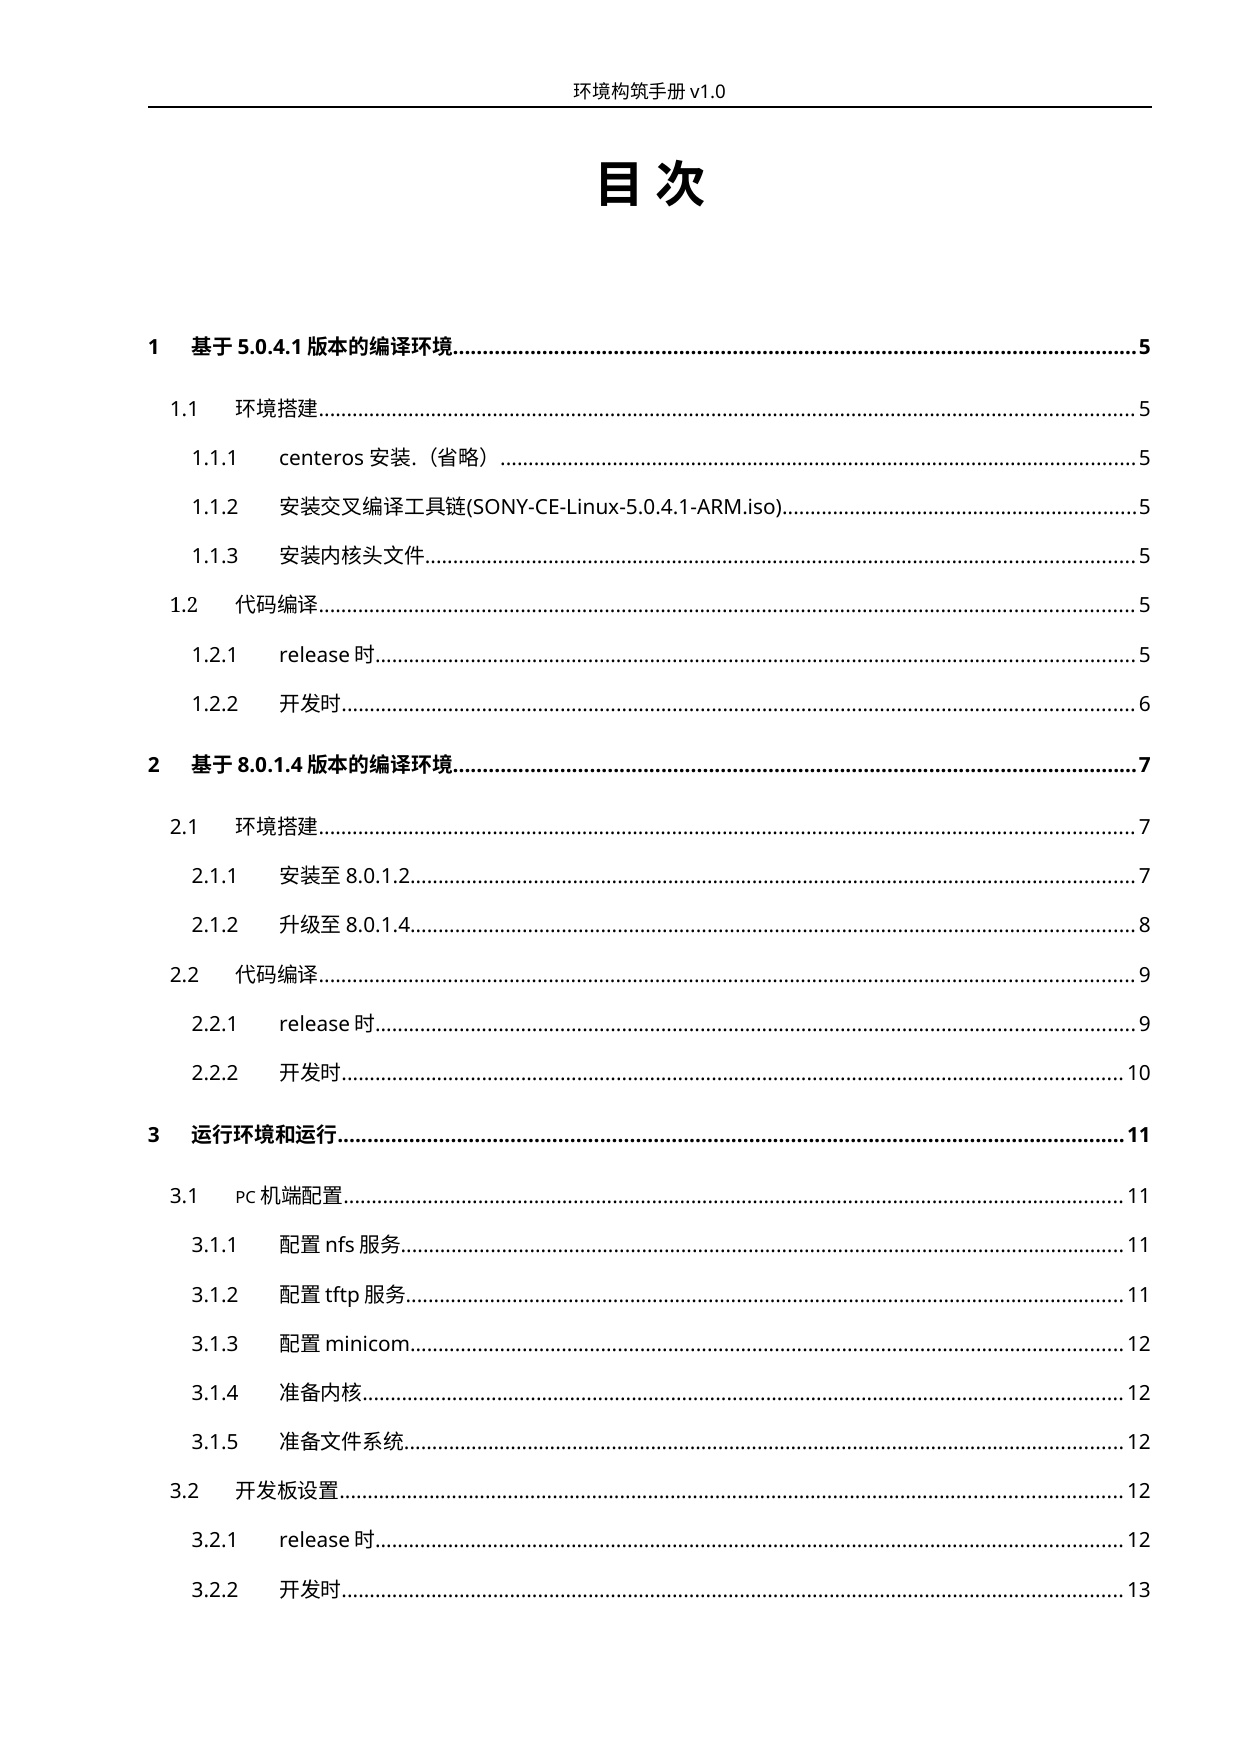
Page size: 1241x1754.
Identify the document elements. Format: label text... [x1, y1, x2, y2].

text 3.1.1 配置nfs服务 11 [191, 1227, 1152, 1261]
text 1.1.2 安装交叉编译工具链(SONY-CE-Linux-5.0.4.1-ARM.iso) 5 [191, 488, 1152, 522]
text 1 基于5.0.4.1版本的编译环境 5 [148, 328, 1152, 362]
text 1.2 代码编译 5 [169, 587, 1152, 621]
text 3.2.1 release时 12 [191, 1522, 1152, 1556]
text 2.2 代码编译 9 [169, 956, 1152, 990]
text 3.1.2 配置tftp服务 11 [191, 1276, 1152, 1310]
text 2.1.1 安装至8.0.1.2 7 [191, 858, 1152, 892]
text 2.2.2 开发时 10 [191, 1054, 1152, 1088]
text 2.1 环境搭建 7 [169, 808, 1152, 842]
text 3.1 pc机端配置 11 [169, 1178, 1152, 1212]
text 1.1.3 安装内核头文件 5 [191, 538, 1152, 572]
text 3.1.4 准备内核 12 [191, 1374, 1152, 1408]
text 3.2 开发板设置 12 [169, 1473, 1152, 1507]
text 2 基于8.0.1.4版本的编译环境 7 [148, 747, 1152, 781]
text 1.2.1 release时 5 [191, 636, 1152, 670]
text 目 次 [148, 130, 1152, 232]
text 3.1.3 配置minicom 12 [191, 1325, 1152, 1359]
text 3.2.2 开发时 13 [191, 1571, 1152, 1605]
text 2.2.1 release时 9 [191, 1005, 1152, 1039]
text 1.1 环境搭建 5 [169, 390, 1152, 424]
text 1.2.2 开发时 6 [191, 685, 1152, 719]
text 3.1.5 准备文件系统 12 [191, 1423, 1152, 1457]
text 1.1.1 centeros 安装.（省略） 5 [191, 439, 1152, 473]
text 3 运行环境和运行 11 [148, 1116, 1152, 1150]
text 2.1.2 升级至8.0.1.4 8 [191, 907, 1152, 941]
